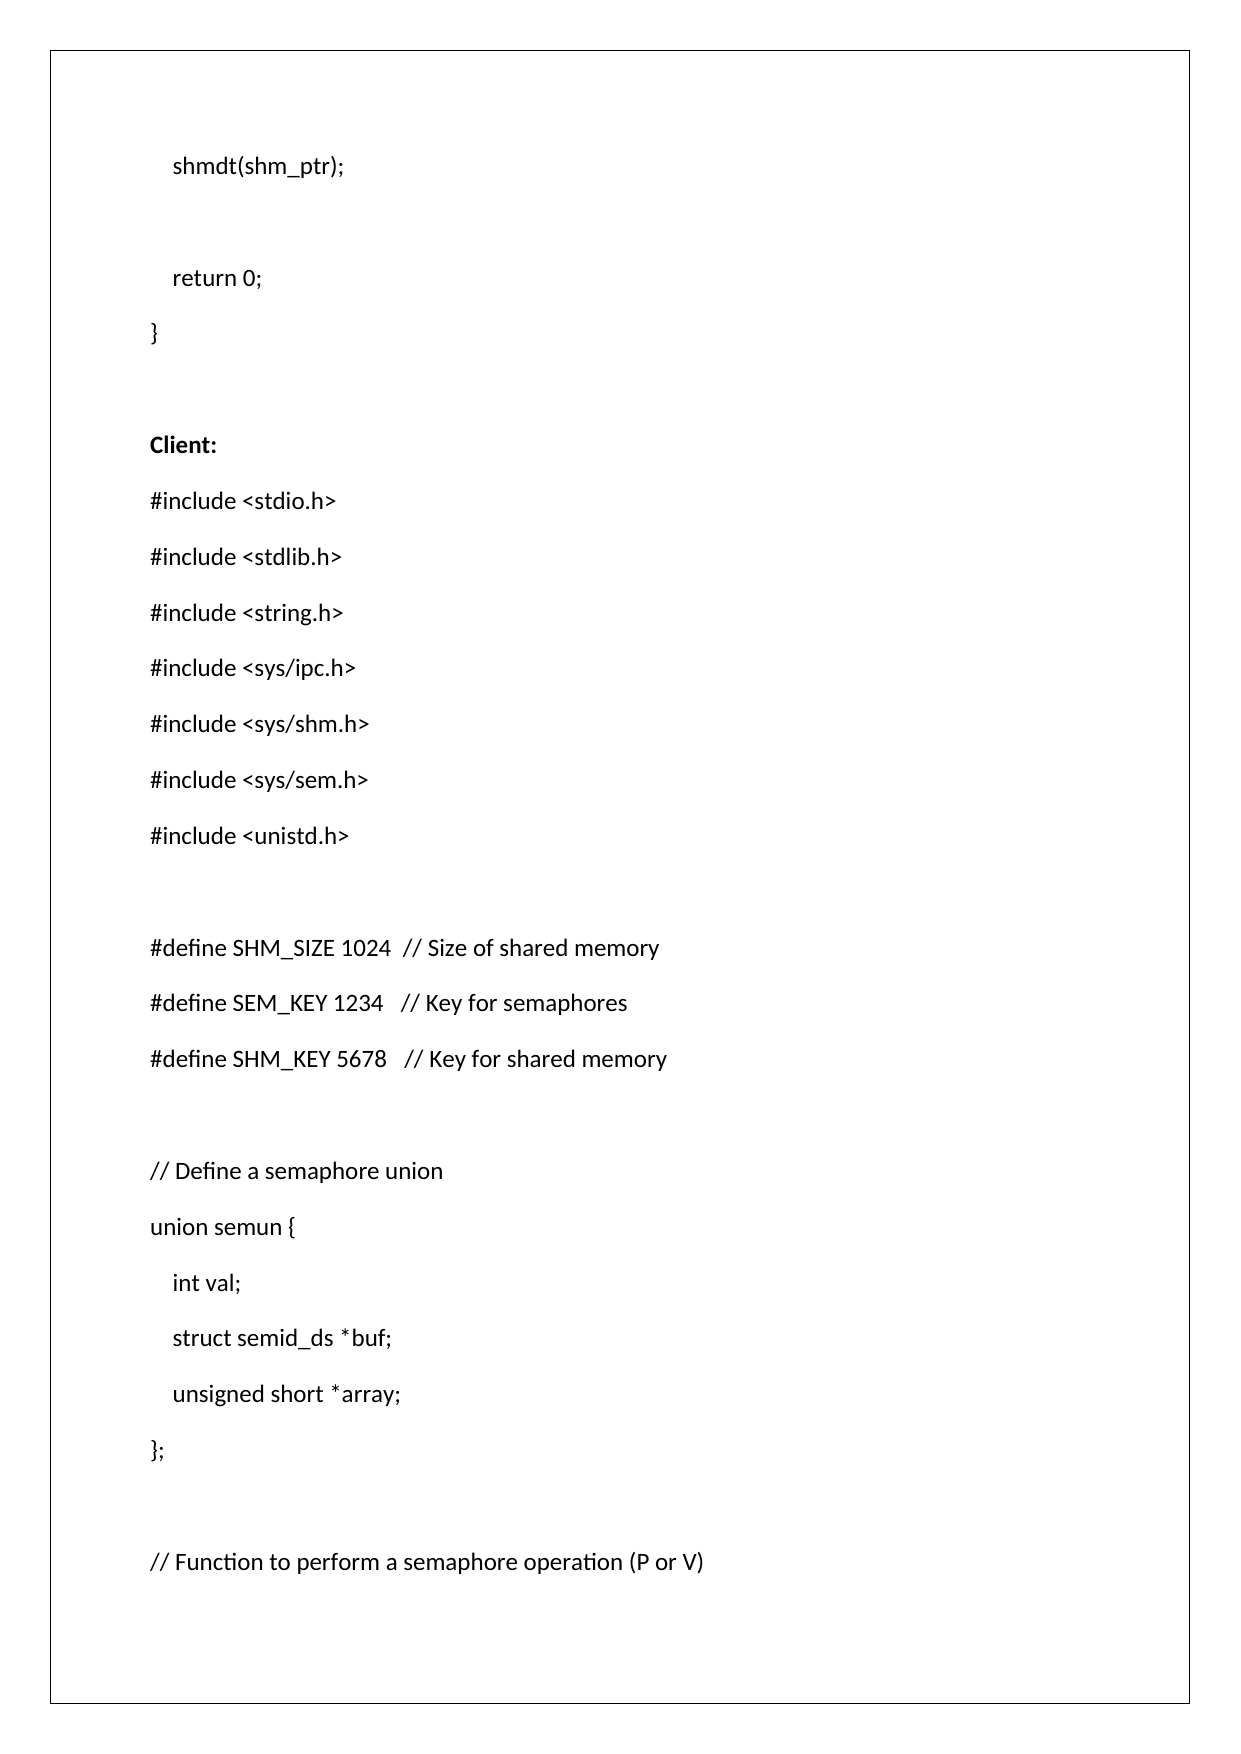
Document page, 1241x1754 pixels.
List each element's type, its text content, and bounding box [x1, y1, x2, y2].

text } [150, 317, 1090, 348]
text #include <stdlib.h> [150, 541, 1090, 571]
text #include <sys/sem.h> [150, 764, 1090, 795]
text union semun { [150, 1211, 1090, 1241]
text #define SHM_SIZE 1024 // Size of shared memory [150, 932, 1090, 962]
text struct semid_ds *buf; [150, 1322, 1090, 1353]
text #include <sys/shm.h> [150, 708, 1090, 739]
text Client: [150, 429, 1090, 460]
text return 0; [150, 262, 1090, 292]
text shmdt(shm_ptr); [150, 150, 1090, 181]
text #include <stdio.h> [150, 485, 1090, 516]
text // Function to perform a semaphore operation (P or V) [150, 1546, 1090, 1576]
text #include <unistd.h> [150, 820, 1090, 851]
text #include <string.h> [150, 597, 1090, 627]
text unsigned short *array; [150, 1378, 1090, 1409]
text int val; [150, 1267, 1090, 1297]
text }; [150, 1434, 1090, 1465]
text #define SHM_KEY 5678 // Key for shared memory [150, 1043, 1090, 1074]
text #include <sys/ipc.h> [150, 652, 1090, 683]
text #define SEM_KEY 1234 // Key for semaphores [150, 987, 1090, 1018]
text // Define a semaphore union [150, 1155, 1090, 1186]
